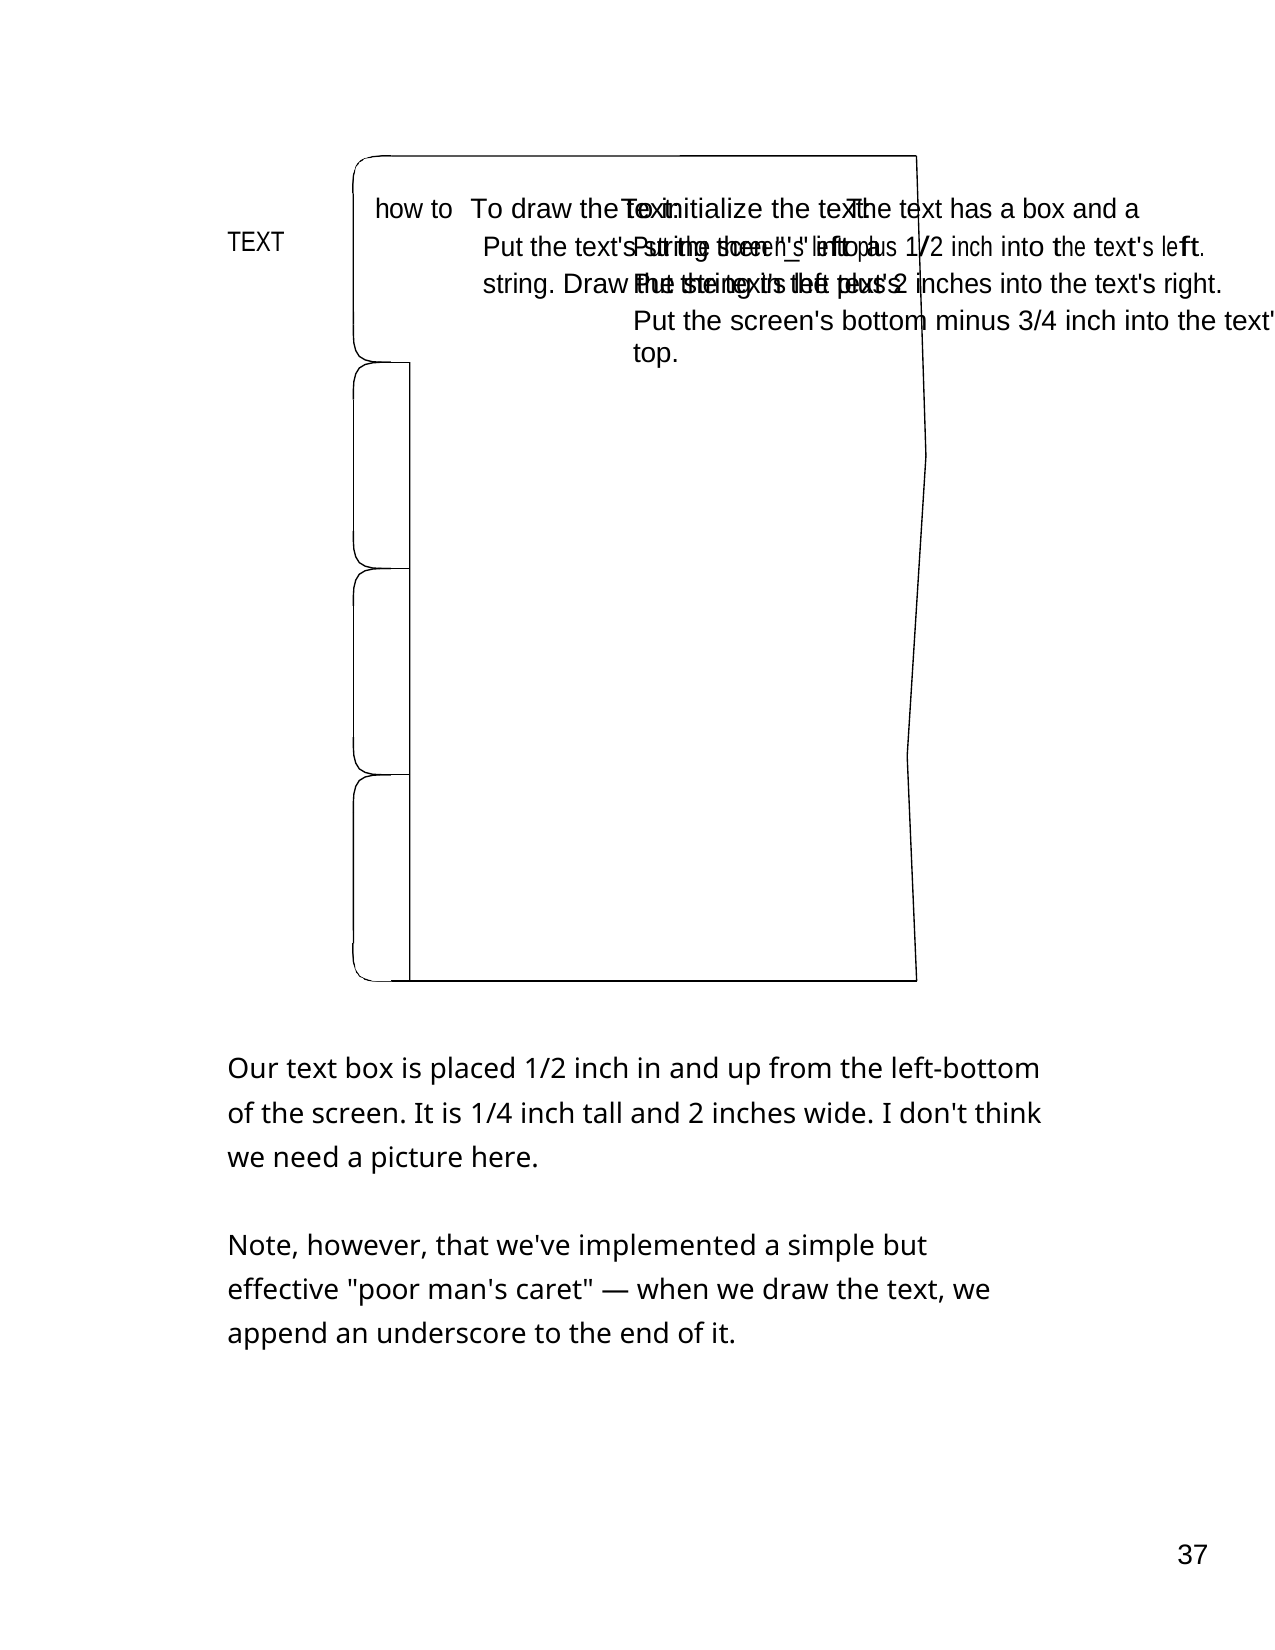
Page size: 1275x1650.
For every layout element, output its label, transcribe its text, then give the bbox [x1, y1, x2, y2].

picture [352, 155, 392, 194]
text Note, however, that we've implemented a simple but effective "poor man's caret" — when we draw the text, we append an underscore to the end of it. [227, 1225, 1016, 1352]
text Our text box is placed 1/2 inch in and up from the left-bottom of the screen. It is 1/4 inch tall and 2 inches wide. I don't think we need a picture here. [227, 1049, 1050, 1175]
picture [352, 942, 392, 982]
